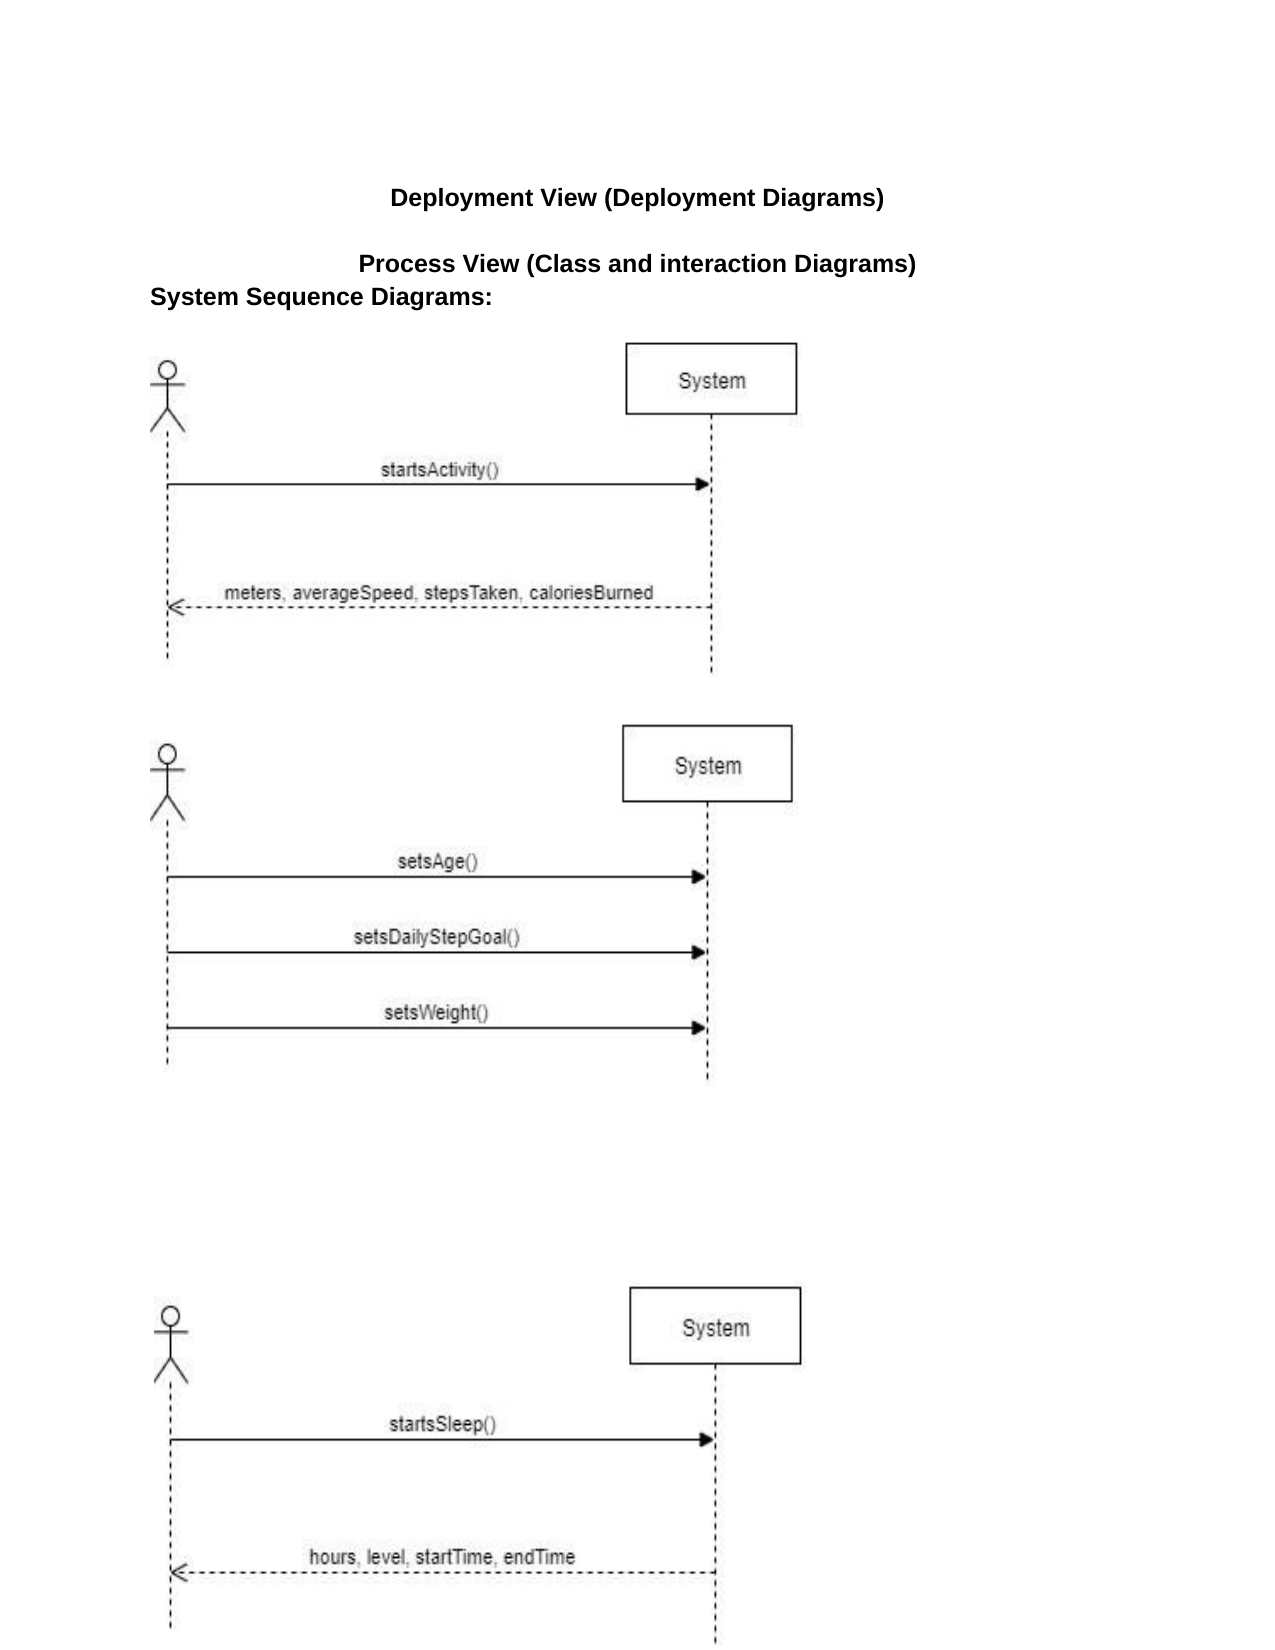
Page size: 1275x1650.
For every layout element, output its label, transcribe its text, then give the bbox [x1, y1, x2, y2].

picture [150, 315, 852, 677]
text Process View (Class and interaction Diagrams) [150, 249, 1125, 278]
text Deployment View (Deployment Diagrams) [150, 183, 1125, 212]
picture [150, 680, 842, 1086]
picture [153, 1237, 863, 1650]
text System Sequence Diagrams: [150, 282, 1125, 311]
